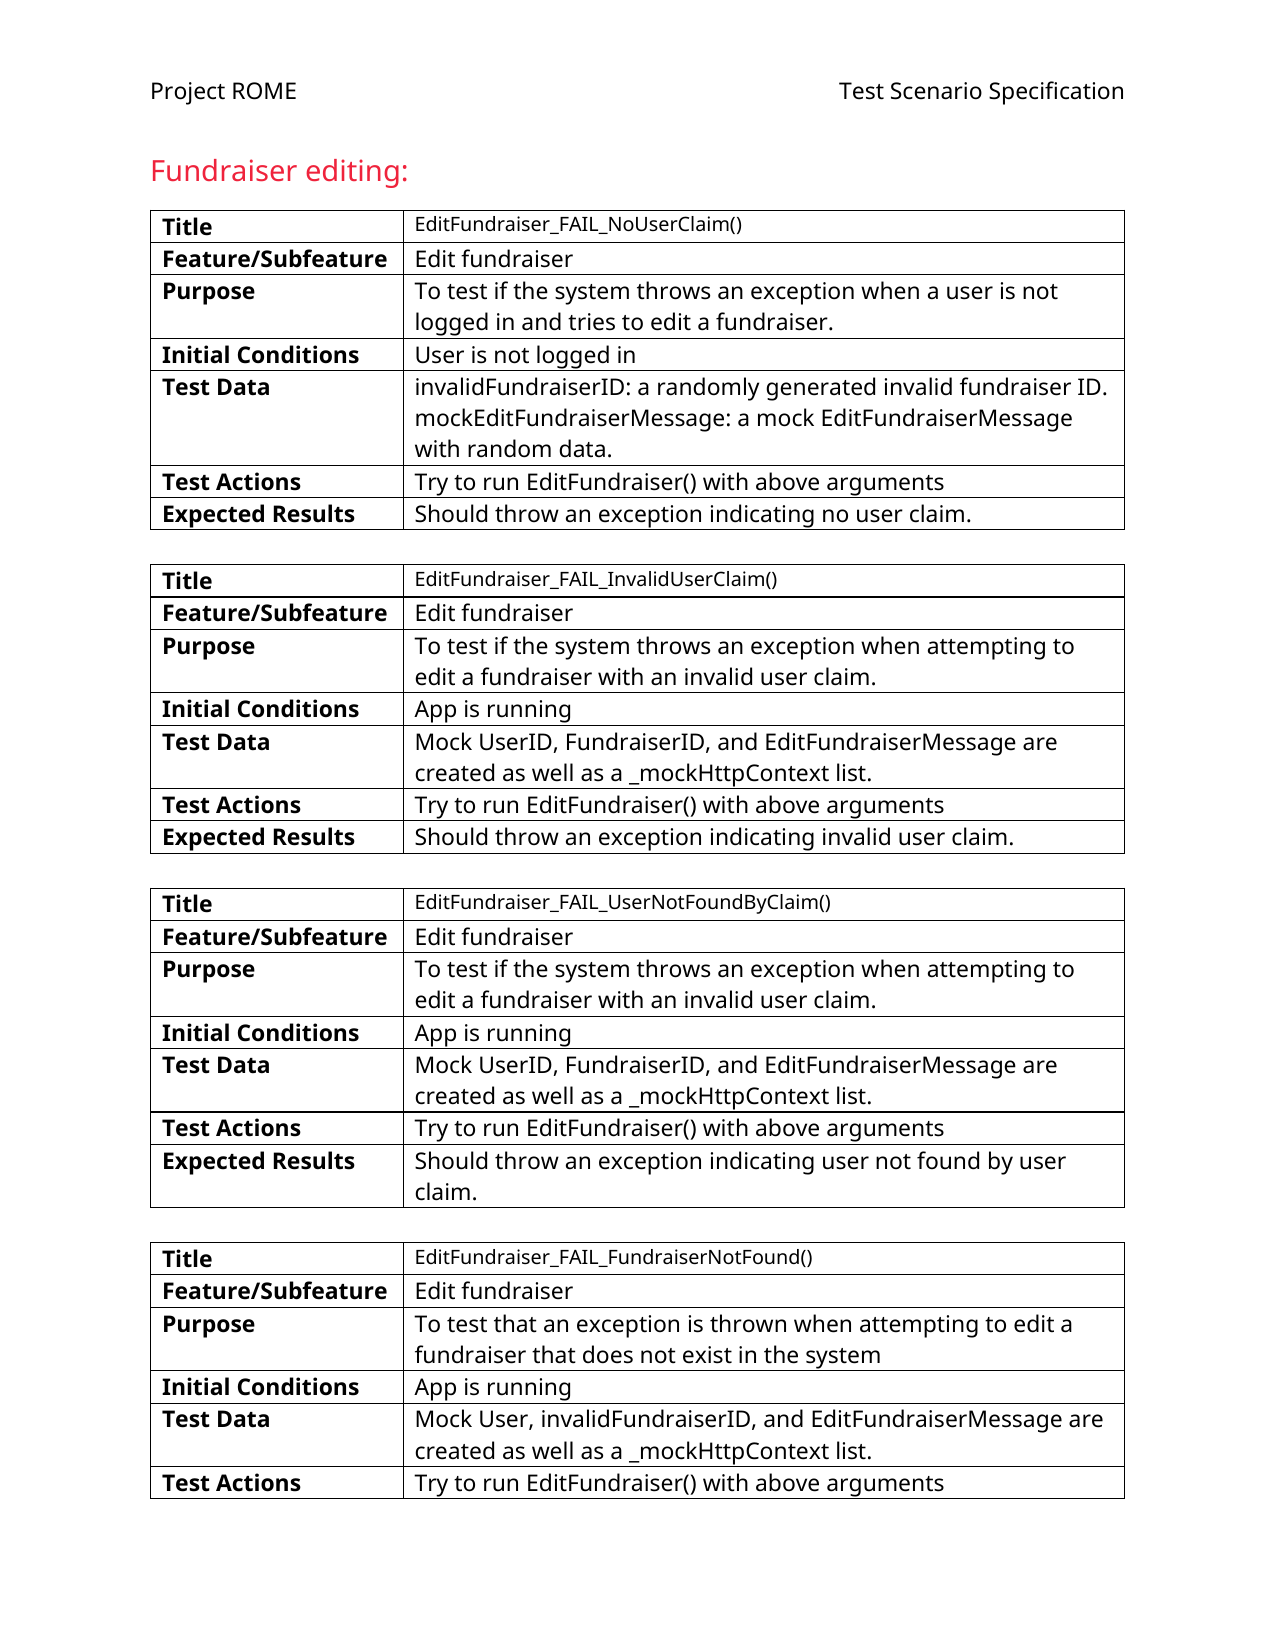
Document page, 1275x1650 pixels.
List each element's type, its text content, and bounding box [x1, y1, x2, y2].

table_cell Test Data [151, 1049, 403, 1111]
table_cell App is running [404, 1371, 1124, 1402]
table_header EditFundraiser_FAIL_FundraiserNotFound() [404, 1243, 1124, 1274]
table_cell Expected Results [151, 821, 403, 853]
table_cell Test Actions [151, 466, 403, 497]
table_cell Initial Conditions [151, 1371, 403, 1402]
table_header Title [151, 1243, 403, 1274]
table_cell Feature/Subfeature [151, 1275, 403, 1307]
table_cell Mock UserID, FundraiserID, and EditFundraiserMessage are created as well as a _mockHttpContext list. [404, 1049, 1124, 1111]
table_cell Purpose [151, 275, 403, 338]
table_cell Should throw an exception indicating no user claim. [404, 498, 1124, 529]
table_cell App is running [404, 693, 1124, 724]
table_header EditFundraiser_FAIL_NoUserClaim() [404, 211, 1124, 242]
table_cell Edit fundraiser [404, 243, 1124, 274]
table_cell Purpose [151, 1308, 403, 1370]
table_cell To test if the system throws an exception when attempting to edit a fundraiser with an invalid user claim. [404, 953, 1124, 1016]
table_cell Should throw an exception indicating invalid user claim. [404, 821, 1124, 853]
table_header EditFundraiser_FAIL_InvalidUserClaim() [404, 565, 1124, 596]
table_cell Test Data [151, 726, 403, 788]
table_cell To test that an exception is thrown when attempting to edit a fundraiser that does not exist in the system [404, 1308, 1124, 1370]
table_cell Edit fundraiser [404, 1275, 1124, 1307]
table_header Title [151, 565, 403, 596]
table_cell Test Actions [151, 1113, 403, 1144]
table_cell Test Data [151, 1404, 403, 1466]
table_cell Initial Conditions [151, 693, 403, 724]
table_cell invalidFundraiserID: a randomly generated invalid fundraiser ID. mockEditFundraiserMessage: a mock EditFundraiserMessage with random data. [404, 371, 1124, 465]
table_cell Test Data [151, 371, 403, 465]
text Fundraiser editing: [150, 150, 1125, 190]
table_header Title [151, 211, 403, 242]
table_cell Try to run EditFundraiser() with above arguments [404, 789, 1124, 820]
table_cell Try to run EditFundraiser() with above arguments [404, 466, 1124, 497]
table_cell Feature/Subfeature [151, 921, 403, 952]
table_cell Edit fundraiser [404, 598, 1124, 629]
table_cell Test Actions [151, 789, 403, 820]
table_cell Try to run EditFundraiser() with above arguments [404, 1113, 1124, 1144]
table_cell Try to run EditFundraiser() with above arguments [404, 1467, 1124, 1498]
table_cell Expected Results [151, 1145, 403, 1207]
table_header Title [151, 889, 403, 920]
table_cell Mock User, invalidFundraiserID, and EditFundraiserMessage are created as well as a _mockHttpContext list. [404, 1404, 1124, 1466]
table_cell Initial Conditions [151, 1017, 403, 1048]
table_cell User is not logged in [404, 339, 1124, 370]
table_cell Mock UserID, FundraiserID, and EditFundraiserMessage are created as well as a _mockHttpContext list. [404, 726, 1124, 788]
table_cell Feature/Subfeature [151, 598, 403, 629]
table_cell Initial Conditions [151, 339, 403, 370]
table_cell To test if the system throws an exception when a user is not logged in and tries to edit a fundraiser. [404, 275, 1124, 338]
table_cell Expected Results [151, 498, 403, 529]
table_cell Test Actions [151, 1467, 403, 1498]
table_header EditFundraiser_FAIL_UserNotFoundByClaim() [404, 889, 1124, 920]
table_cell Purpose [151, 953, 403, 1016]
table_cell To test if the system throws an exception when attempting to edit a fundraiser with an invalid user claim. [404, 630, 1124, 692]
table_cell Purpose [151, 630, 403, 692]
table_cell Edit fundraiser [404, 921, 1124, 952]
table_cell App is running [404, 1017, 1124, 1048]
table_cell Should throw an exception indicating user not found by user claim. [404, 1145, 1124, 1207]
table_cell Feature/Subfeature [151, 243, 403, 274]
